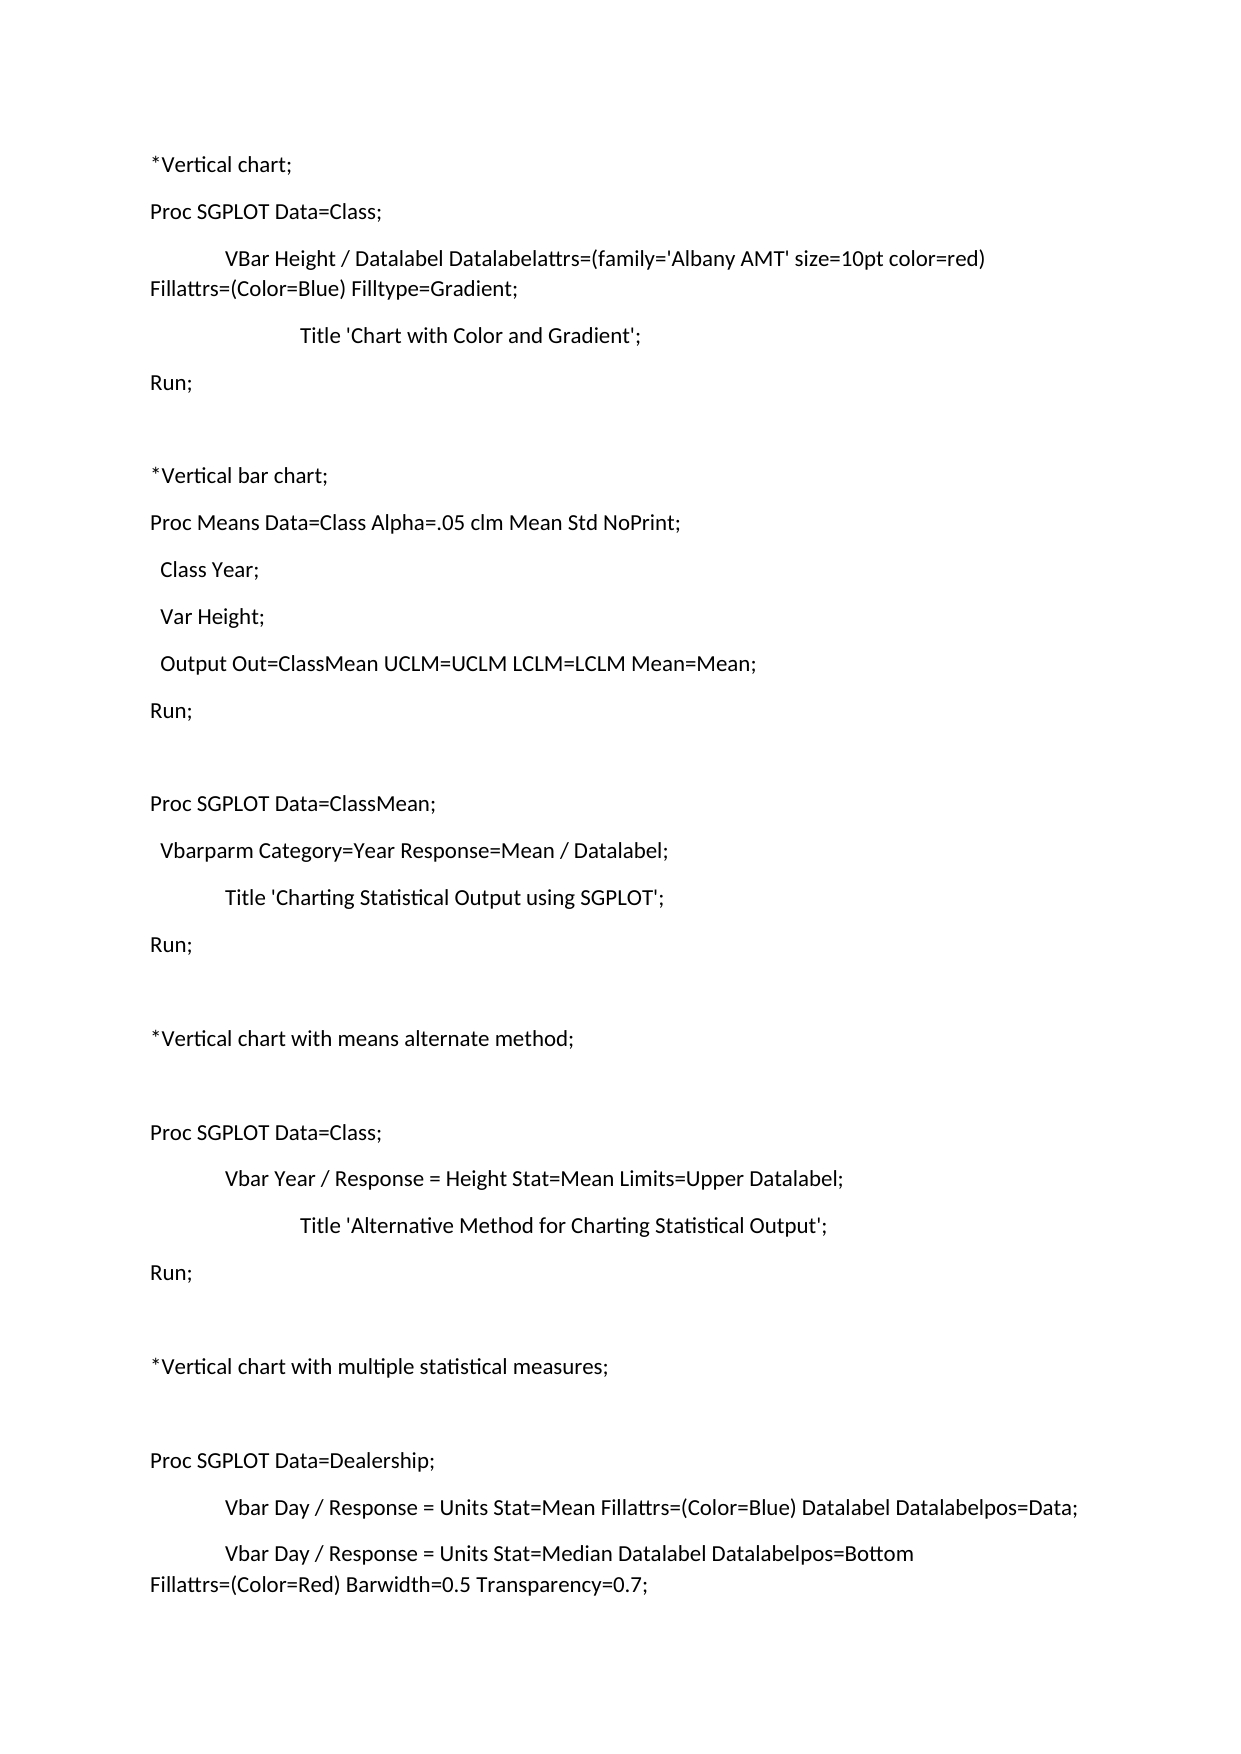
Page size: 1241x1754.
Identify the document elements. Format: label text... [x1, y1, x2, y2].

text *Vertical chart; [150, 150, 1090, 178]
text Vbar Day / Response = Units Stat=Median Datalabel Datalabelpos=Bottom Fillattrs=(Color=Red) Barwidth=0.5 Transparency=0.7; [150, 1539, 1090, 1598]
text *Vertical chart with multiple statistical measures; [150, 1352, 1090, 1380]
text Vbar Year / Response = Height Stat=Mean Limits=Upper Datalabel; [150, 1164, 1090, 1193]
text Output Out=ClassMean UCLM=UCLM LCLM=LCLM Mean=Mean; [150, 649, 1090, 677]
text Title 'Charting Statistical Output using SGPLOT'; [150, 883, 1090, 911]
text Proc SGPLOT Data=ClassMean; [150, 789, 1090, 818]
text Title 'Alternative Method for Charting Statistical Output'; [150, 1211, 1090, 1239]
text VBar Height / Datalabel Datalabelattrs=(family='Albany AMT' size=10pt color=red) Fillattrs=(Color=Blue) Filltype=Gradient; [150, 244, 1090, 302]
text Vbarparm Category=Year Response=Mean / Datalabel; [150, 836, 1090, 864]
text Class Year; [150, 555, 1090, 583]
text Proc SGPLOT Data=Class; [150, 197, 1090, 225]
text Run; [150, 930, 1090, 958]
text Proc Means Data=Class Alpha=.05 clm Mean Std NoPrint; [150, 508, 1090, 536]
text Run; [150, 368, 1090, 396]
text Var Height; [150, 602, 1090, 630]
text Proc SGPLOT Data=Class; [150, 1118, 1090, 1146]
text Proc SGPLOT Data=Dealership; [150, 1446, 1090, 1474]
text Run; [150, 696, 1090, 724]
text *Vertical chart with means alternate method; [150, 1024, 1090, 1052]
text Run; [150, 1258, 1090, 1286]
text Vbar Day / Response = Units Stat=Mean Fillattrs=(Color=Blue) Datalabel Datalabelpos=Data; [150, 1493, 1090, 1521]
text *Vertical bar chart; [150, 461, 1090, 489]
text Title 'Chart with Color and Gradient'; [150, 321, 1090, 349]
